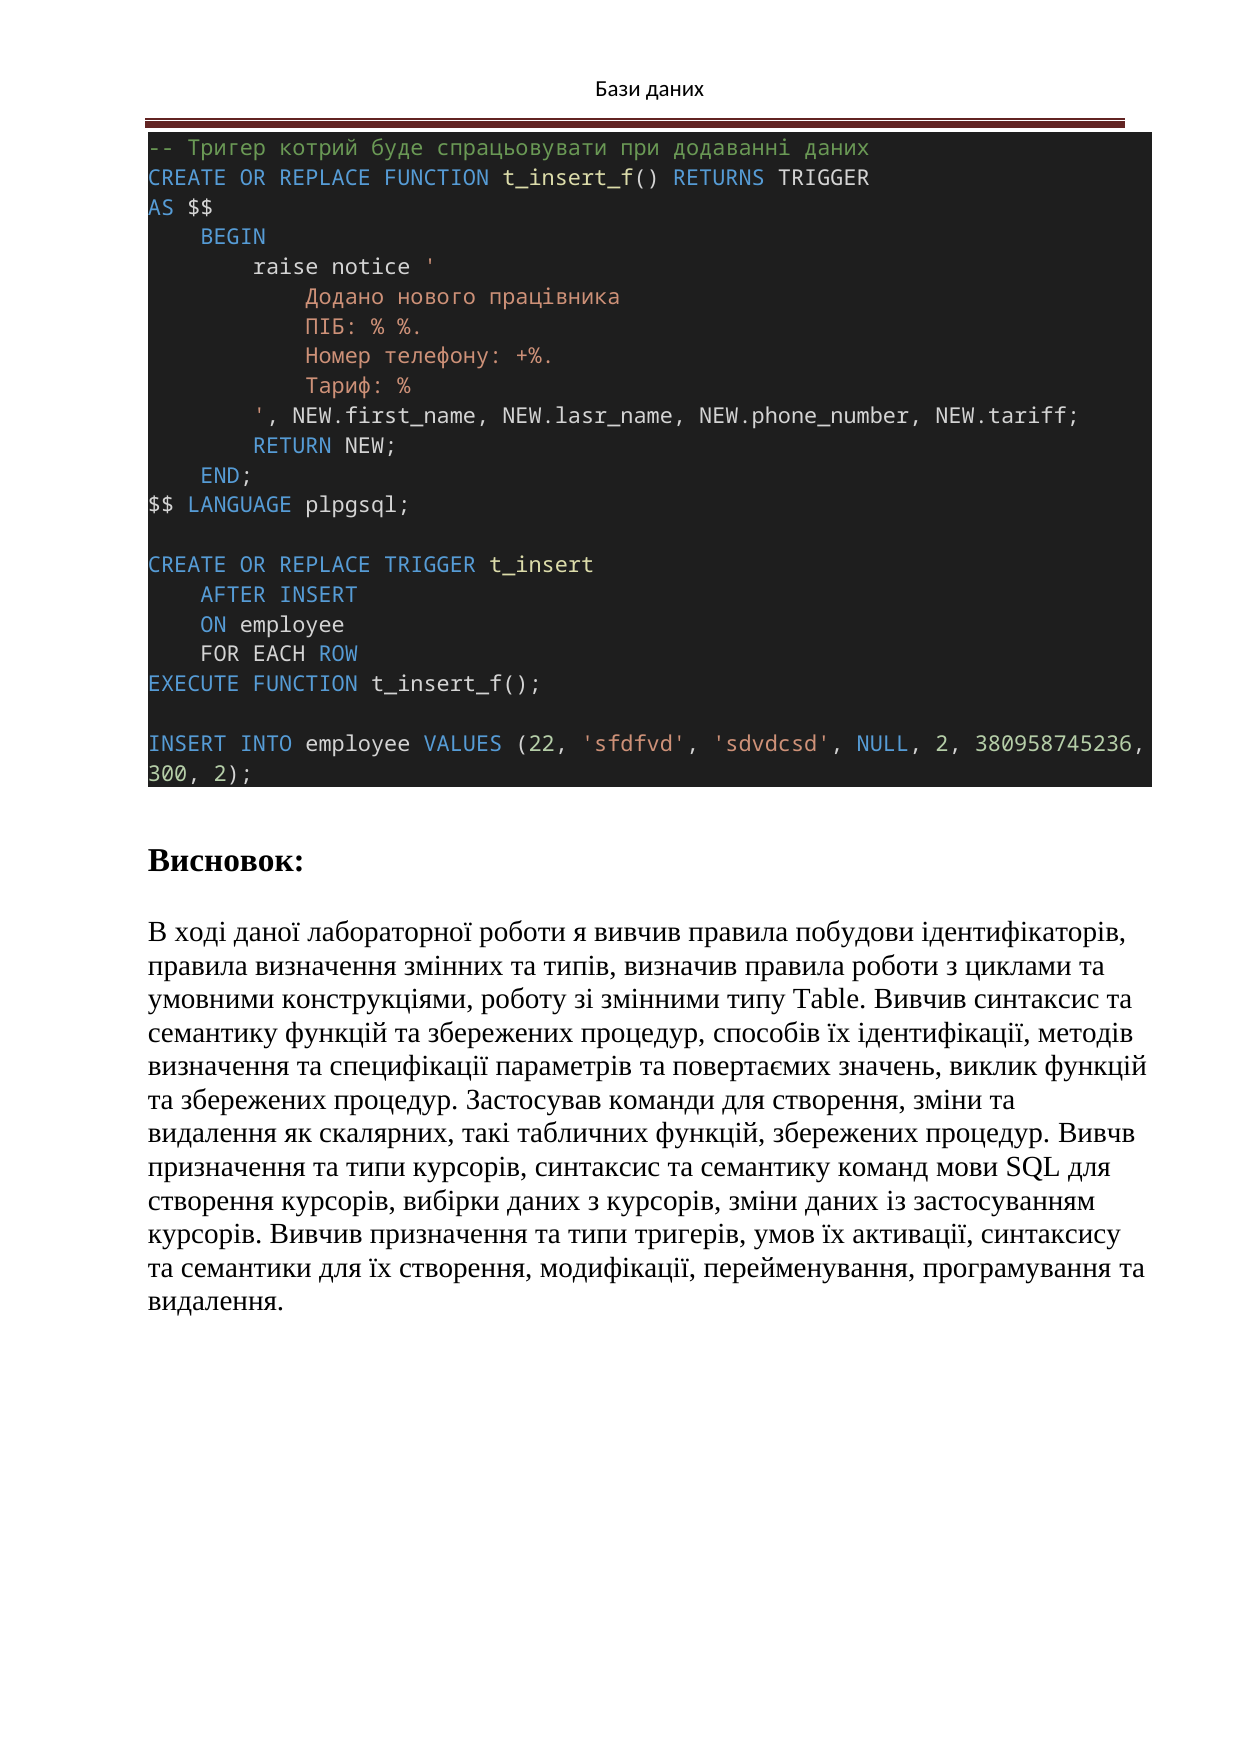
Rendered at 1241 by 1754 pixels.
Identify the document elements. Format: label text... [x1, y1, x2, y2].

text FOR EACH ROW [148, 638, 1152, 668]
text ', NEW.first_name, NEW.lasr_name, NEW.phone_number, NEW.tariff; [148, 400, 1152, 430]
text Номер телефону: +%. [148, 341, 1152, 370]
text CREATE OR REPLACE TRIGGER t_insert [148, 549, 1152, 579]
text Тариф: % [148, 370, 1152, 400]
text ПІБ: % %. [148, 311, 1152, 341]
text $$ LANGUAGE plpgsql; [148, 489, 1152, 519]
text RETURN NEW; [148, 430, 1152, 460]
text EXECUTE FUNCTION t_insert_f(); [148, 668, 1152, 698]
text BEGIN [148, 221, 1152, 251]
text INSERT INTO employee VALUES (22, 'sfdfvd', 'sdvdcsd', NULL, 2, 380958745236, 300, 2); [148, 728, 1152, 787]
text ON employee [148, 609, 1152, 638]
text CREATE OR REPLACE FUNCTION t_insert_f() RETURNS TRIGGER [148, 162, 1152, 192]
text Висновок: [148, 840, 1152, 878]
text Додано нового працівника [148, 281, 1152, 311]
text В ході даної лабораторної роботи я вивчив правила побудови ідентифікаторів, правила визначення змінних та типів, визначив правила роботи з циклами та умовними конструкціями, роботу зі змінними типу Table. Вивчив синтаксис та семантику функцій та збережених процедур, способів їх ідентифікації, методів визначення та специфікації параметрів та повертаємих значень, виклик функцій та збережених процедур. Застосував команди для створення, зміни та видалення як скалярних, такі табличних функцій, збережених процедур. Вивчв призначення та типи курсорів, синтаксис та семантику команд мови SQL для створення курсорів, вибірки даних з курсорів, зміни даних із застосуванням курсорів. Вивчив призначення та типи тригерів, умов їх активації, синтаксису та семантики для їх створення, модифікації, перейменування, програмування та видалення. [148, 914, 1152, 1317]
text AFTER INSERT [148, 579, 1152, 609]
text raise notice ' [148, 251, 1152, 281]
text AS $$ [148, 192, 1152, 221]
text END; [148, 460, 1152, 489]
text -- Тригер котрий буде спрацьовувати при додаванні даних [148, 132, 1152, 162]
